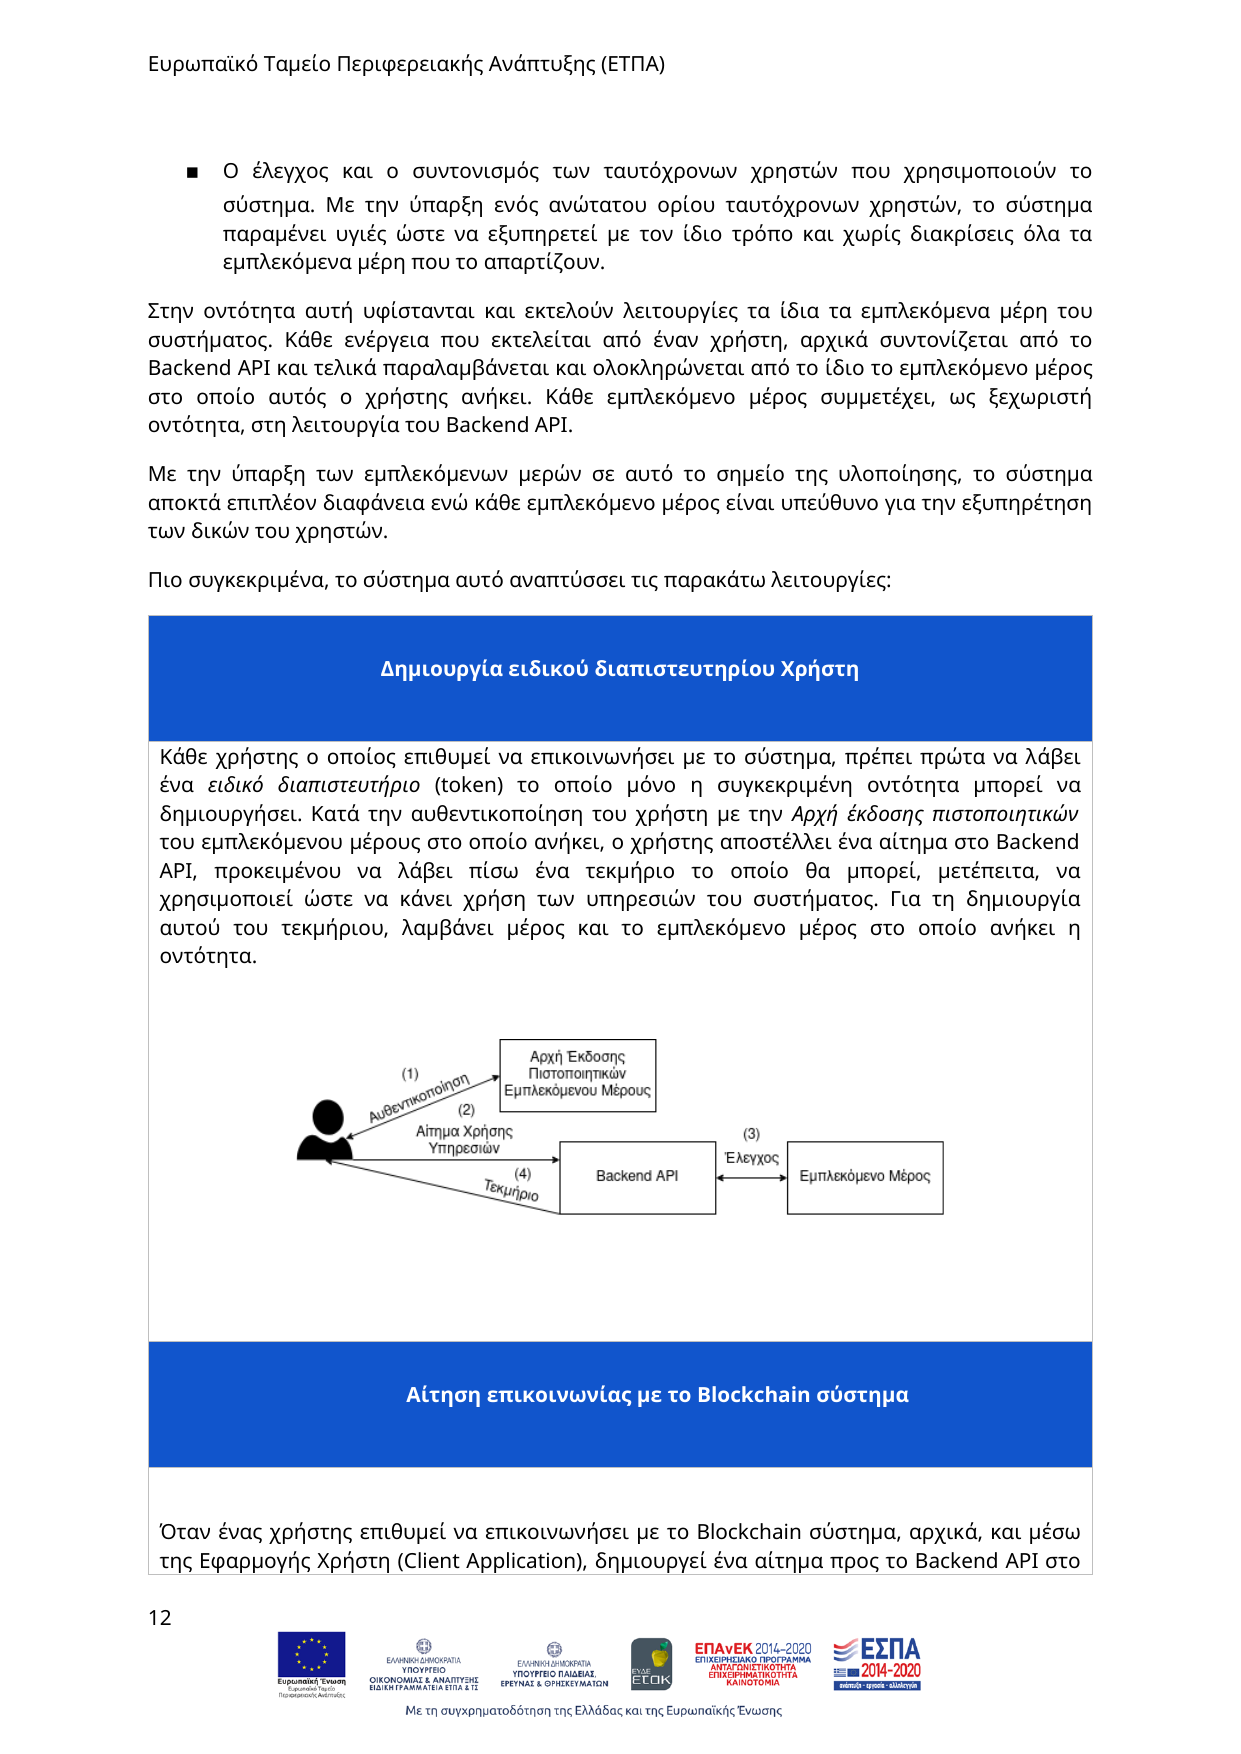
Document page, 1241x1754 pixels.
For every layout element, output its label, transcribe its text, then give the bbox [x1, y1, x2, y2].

picture [296, 1039, 944, 1222]
picture [264, 1624, 935, 1717]
table_cell Κάθε χρήστης ο οποίος επιθυμεί να επικοινωνήσει με το σύστημα, πρέπει πρώτα να λάβει ένα ειδικό διαπιστευτήριο (token) το οποίο μόνο η συγκεκριμένη οντότητα μπορεί να δημιουργήσει. Κατά την αυθεντικοποίηση του χρήστη με την Αρχή έκδοσης πιστοποιητικών του εμπλεκόμενου μέρους στο οποίο ανήκει, ο χρήστης αποστέλλει ένα αίτημα στο Backend API, προκειμένου να λάβει πίσω ένα τεκμήριο το οποίο θα μπορεί, μετέπειτα, να χρησιμοποιεί ώστε να κάνει χρήση των υπηρεσιών του συστήματος. Για τη δημιουργία αυτού του τεκμήριου, λαμβάνει μέρος και το εμπλεκόμενο μέρος στο οποίο ανήκει η οντότητα. [149, 742, 1092, 1341]
list Ο έλεγχος και ο συντονισμός των ταυτόχρονων χρηστών που χρησιμοποιούν το σύστημα. Με την ύπαρξη ενός ανώτατου ορίου ταυτόχρονων χρηστών, το σύστημα παραμένει υγιές ώστε να εξυπηρετεί με τον ίδιο τρόπο και χωρίς διακρίσεις όλα τα εμπλεκόμενα μέρη που το απαρτίζουν. [185, 148, 1093, 276]
text Πιο συγκεκριμένα, το σύστημα αυτό αναπτύσσει τις παρακάτω λειτουργίες: [148, 566, 1093, 594]
text Στην οντότητα αυτή υφίστανται και εκτελούν λειτουργίες τα ίδια τα εμπλεκόμενα μέρη του συστήματος. Κάθε ενέργεια που εκτελείται από έναν χρήστη, αρχικά συντονίζεται από το Backend API και τελικά παραλαμβάνεται και ολοκληρώνεται από το ίδιο το εμπλεκόμενο μέρος στο οποίο αυτός ο χρήστης ανήκει. Κάθε εμπλεκόμενο μέρος συμμετέχει, ως ξεχωριστή οντότητα, στη λειτουργία του Backend API. [148, 296, 1093, 439]
table_cell Αίτηση επικοινωνίας με το Blockchain σύστημα [149, 1342, 1092, 1467]
text Με την ύπαρξη των εμπλεκόμενων μερών σε αυτό το σημείο της υλοποίησης, το σύστημα αποκτά επιπλέον διαφάνεια ενώ κάθε εμπλεκόμενο μέρος είναι υπεύθυνο για την εξυπηρέτηση των δικών του χρηστών. [148, 459, 1093, 545]
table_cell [149, 1468, 1092, 1574]
table_header Δημιουργία ειδικού διαπιστευτηρίου Χρήστη [149, 616, 1092, 741]
